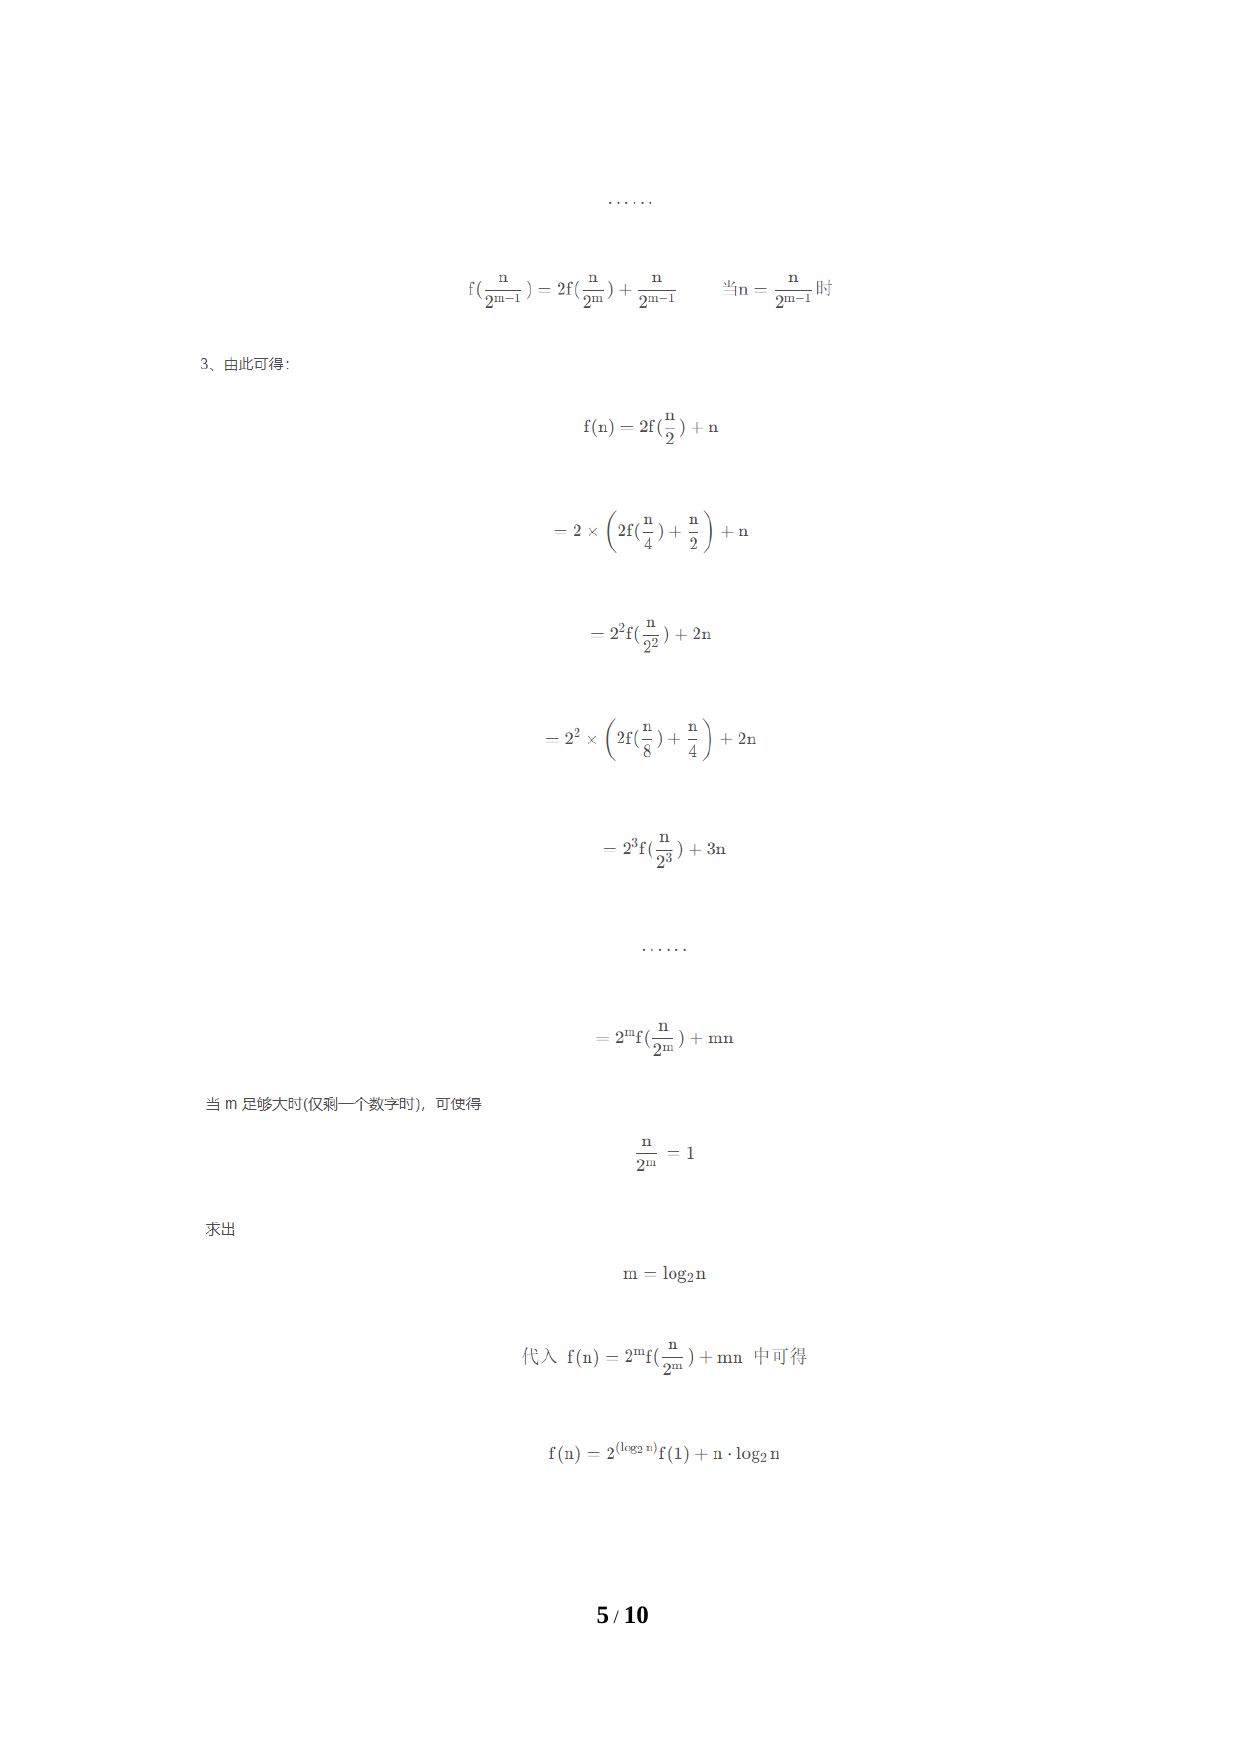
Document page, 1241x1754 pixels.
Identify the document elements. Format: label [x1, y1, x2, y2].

picture [187, 810, 1053, 1512]
picture [187, 160, 1053, 787]
